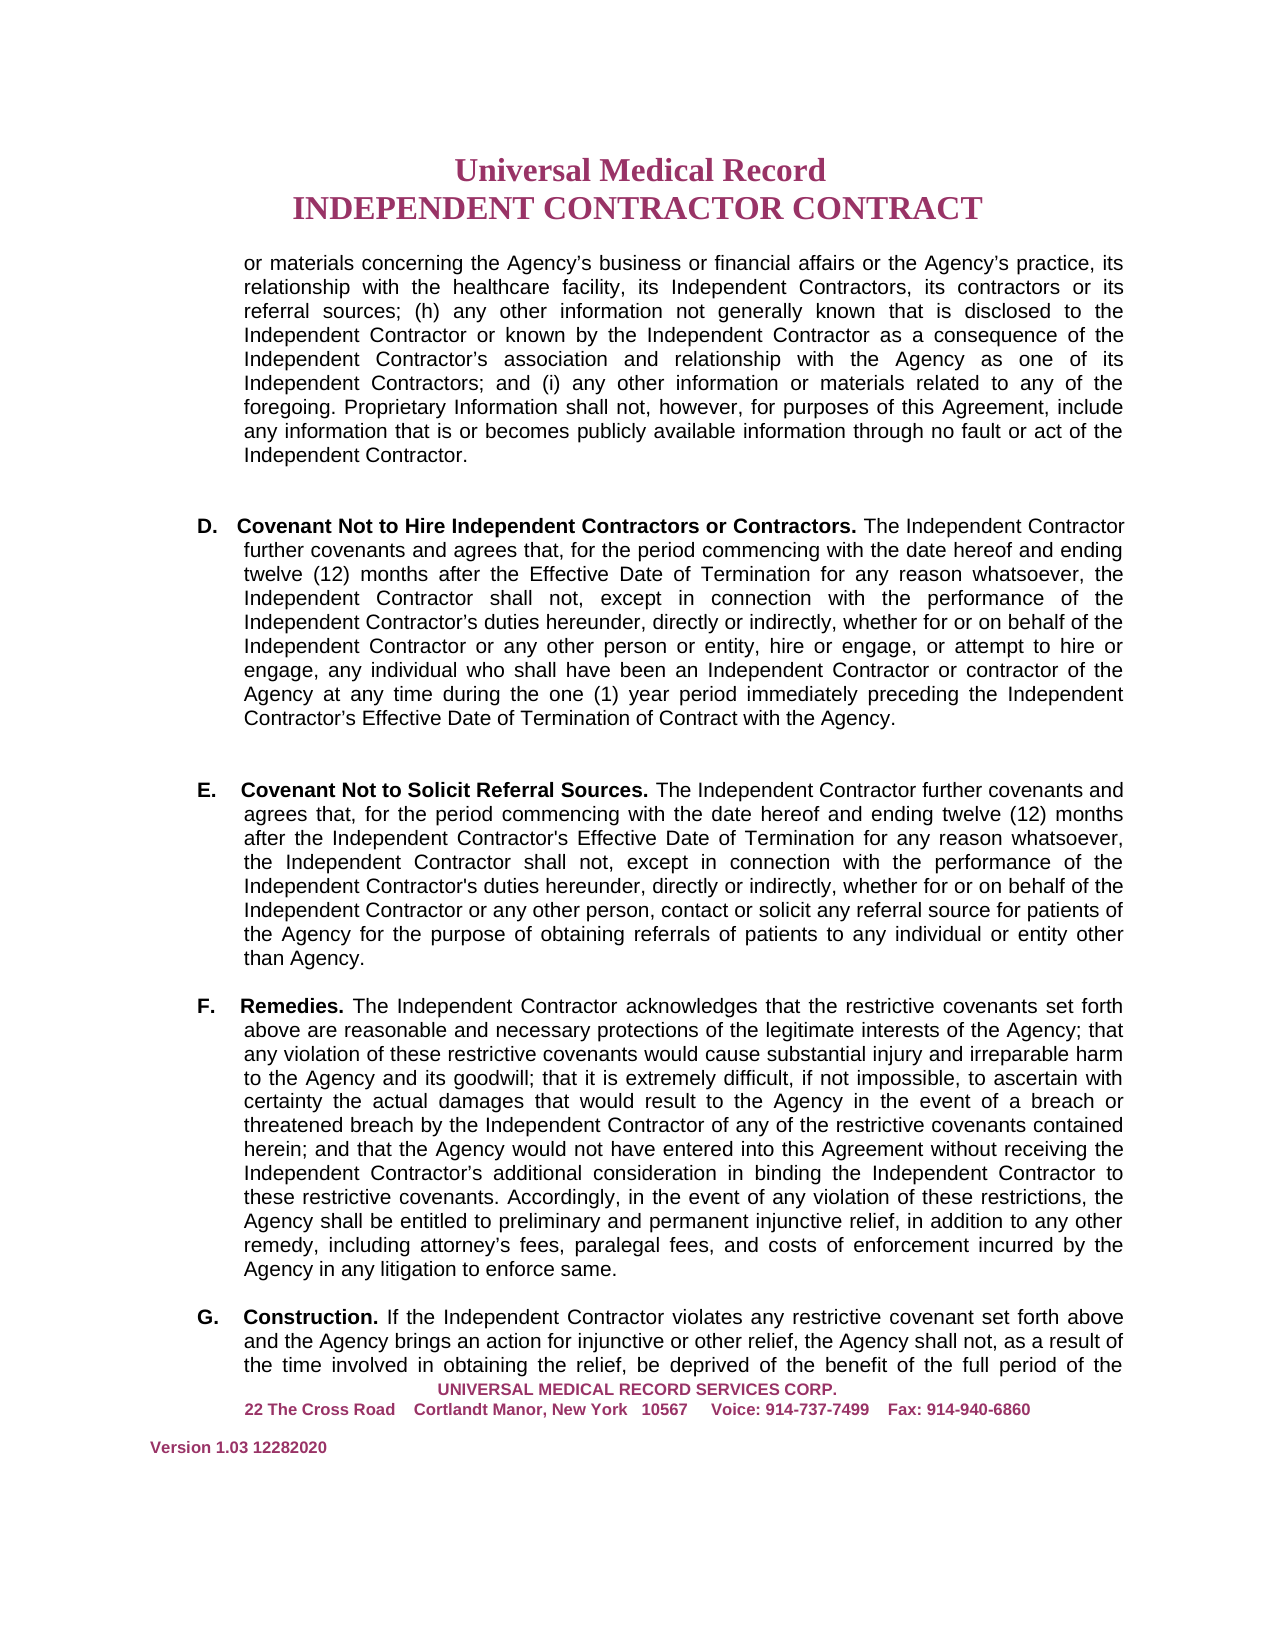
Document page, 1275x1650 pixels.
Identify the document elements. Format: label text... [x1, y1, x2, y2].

text E. Covenant Not to Solicit Referral Sources. The Independent Contractor further covenants and agrees that, for the period commencing with the date hereof and ending twelve (12) months after the Independent Contractor's Effective Date of Termination for any reason whatsoever, the Independent Contractor shall not, except in connection with the performance of the Independent Contractor's duties hereunder, directly or indirectly, whether for or on behalf of the Independent Contractor or any other person, contact or solicit any referral source for patients of the Agency for the purpose of obtaining referrals of patients to any individual or entity other than Agency. [197, 778, 1125, 969]
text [197, 251, 1125, 466]
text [197, 1305, 1125, 1377]
text F. Remedies. The Independent Contractor acknowledges that the restrictive covenants set forth above are reasonable and necessary protections of the legitimate interests of the Agency; that any violation of these restrictive covenants would cause substantial injury and irreparable harm to the Agency and its goodwill; that it is extremely difficult, if not impossible, to ascertain with certainty the actual damages that would result to the Agency in the event of a breach or threatened breach by the Independent Contractor of any of the restrictive covenants contained herein; and that the Agency would not have entered into this Agreement without receiving the Independent Contractor’s additional consideration in binding the Independent Contractor to these restrictive covenants. Accordingly, in the event of any violation of these restrictions, the Agency shall be entitled to preliminary and permanent injunctive relief, in addition to any other remedy, including attorney’s fees, paralegal fees, and costs of enforcement incurred by the Agency in any litigation to enforce same. [197, 993, 1125, 1281]
text D. Covenant Not to Hire Independent Contractors or Contractors. The Independent Contractor further covenants and agrees that, for the period commencing with the date hereof and ending twelve (12) months after the Effective Date of Termination for any reason whatsoever, the Independent Contractor shall not, except in connection with the performance of the Independent Contractor’s duties hereunder, directly or indirectly, whether for or on behalf of the Independent Contractor or any other person or entity, hire or engage, or attempt to hire or engage, any individual who shall have been an Independent Contractor or contractor of the Agency at any time during the one (1) year period immediately preceding the Independent Contractor’s Effective Date of Termination of Contract with the Agency. [197, 514, 1125, 730]
